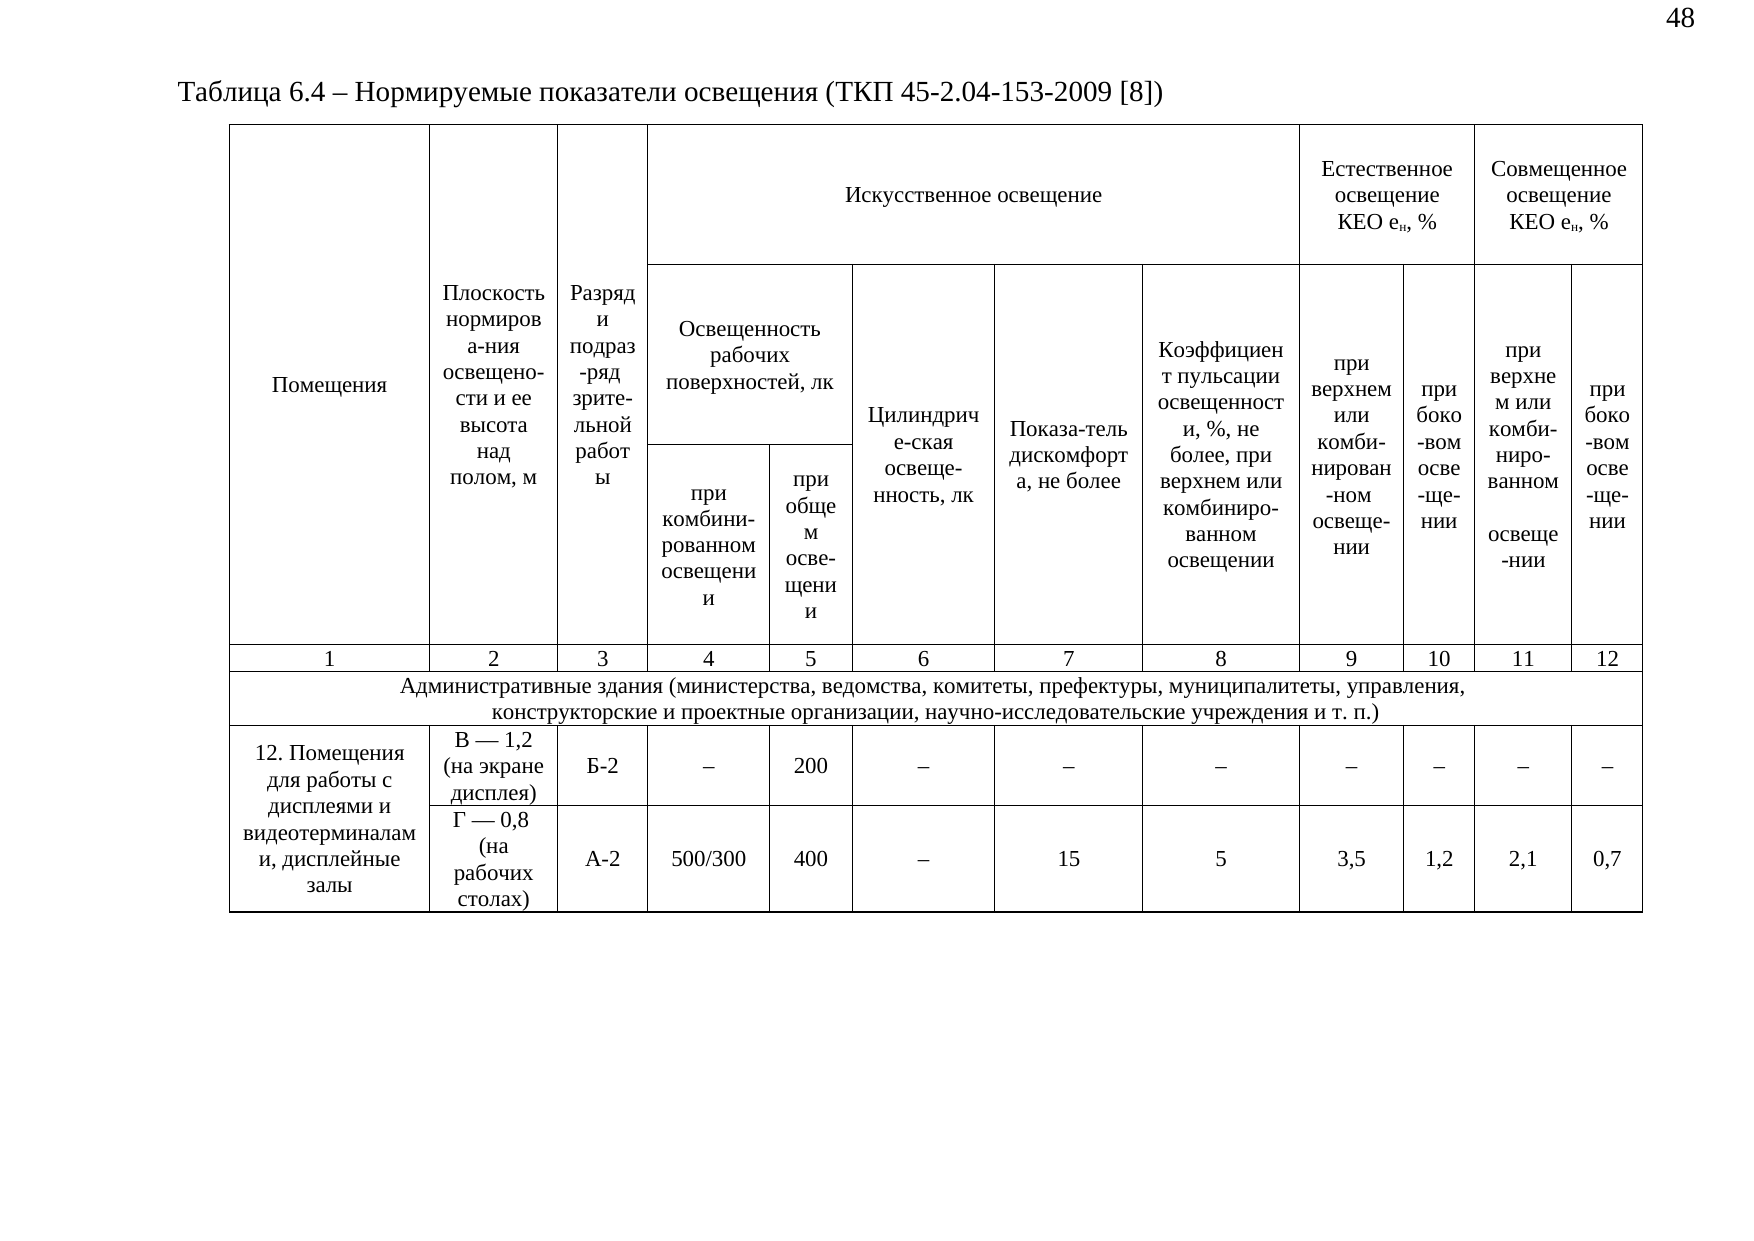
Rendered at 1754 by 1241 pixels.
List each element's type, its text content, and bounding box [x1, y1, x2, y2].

table_cell 7 [995, 645, 1142, 671]
text Таблица 6.4 – Нормируемые показатели освещения (ТКП 45-2.04-153-2009 [8]) [177, 74, 1695, 107]
table_cell – [1475, 726, 1571, 805]
table_cell 12 [1572, 645, 1642, 671]
table_cell Освещенность рабочих поверхностей, лк [648, 265, 852, 444]
table_cell 5 [770, 645, 852, 671]
table_cell – [648, 726, 769, 805]
table_cell Административные здания (министерства, ведомства, комитеты, префектуры, муниципалитеты, управления, конструкторские и проектные организации, научно-исследовательские учреждения и т. п.) [230, 672, 1642, 725]
table_cell Г — 0,8 (на рабочих столах) [430, 806, 557, 911]
table_cell 200 [770, 726, 852, 805]
table_cell при боко-вом осве-ще-нии [1572, 265, 1642, 644]
table_cell при общем осве-щении [770, 445, 852, 644]
table_cell при комбини-рованном освещении [648, 445, 769, 644]
table_cell 3 [558, 645, 647, 671]
table_cell 5 [1143, 806, 1299, 911]
table_cell Б-2 [558, 726, 647, 805]
table_header Помещения [230, 125, 429, 644]
table_cell – [853, 806, 994, 911]
table_cell 0,7 [1572, 806, 1642, 911]
table_cell 2 [430, 645, 557, 671]
table_cell – [853, 726, 994, 805]
table_cell при верхнем или комби-нирован-ном освеще-нии [1300, 265, 1403, 644]
table_cell 400 [770, 806, 852, 911]
table_cell 6 [853, 645, 994, 671]
table_cell 4 [648, 645, 769, 671]
table_cell при верхнем или комби-ниро-ванном освеще-нии [1475, 265, 1571, 644]
table_cell Цилиндриче-ская освеще-нность, лк [853, 265, 994, 644]
table_cell 3,5 [1300, 806, 1403, 911]
table_cell Показа-тель дискомфорта, не более [995, 265, 1142, 644]
table_cell 1,2 [1404, 806, 1474, 911]
table_cell – [1572, 726, 1642, 805]
table_cell 15 [995, 806, 1142, 911]
table_header Разряд и подраз-ряд зрите-льной работы [558, 125, 647, 644]
table_cell 8 [1143, 645, 1299, 671]
table_header Естественное освещение КЕО ен, % [1300, 125, 1474, 264]
table_cell – [995, 726, 1142, 805]
table_cell 1 [230, 645, 429, 671]
table_header Совмещенное освещение КЕО ен, % [1475, 125, 1642, 264]
table_header Искусственное освещение [648, 125, 1299, 264]
table_cell В — 1,2 (на экране дисплея) [430, 726, 557, 805]
table_cell 500/300 [648, 806, 769, 911]
table_cell А-2 [558, 806, 647, 911]
table_cell 2,1 [1475, 806, 1571, 911]
table_cell 9 [1300, 645, 1403, 671]
table_cell – [1143, 726, 1299, 805]
table_cell при боко-вом осве-ще-нии [1404, 265, 1474, 644]
table_cell – [1404, 726, 1474, 805]
table_cell 10 [1404, 645, 1474, 671]
table_cell 12. Помещения для работы с дисплеями и видеотерминалами, дисплейные залы [230, 726, 429, 911]
table_header Плоскость нормирова-ния освещено-сти и ее высота над полом, м [430, 125, 557, 644]
table_cell Коэффициент пульсации освещенности, %, не более, при верхнем или комбиниро-ванном освещении [1143, 265, 1299, 644]
table_cell – [1300, 726, 1403, 805]
table_cell 11 [1475, 645, 1571, 671]
